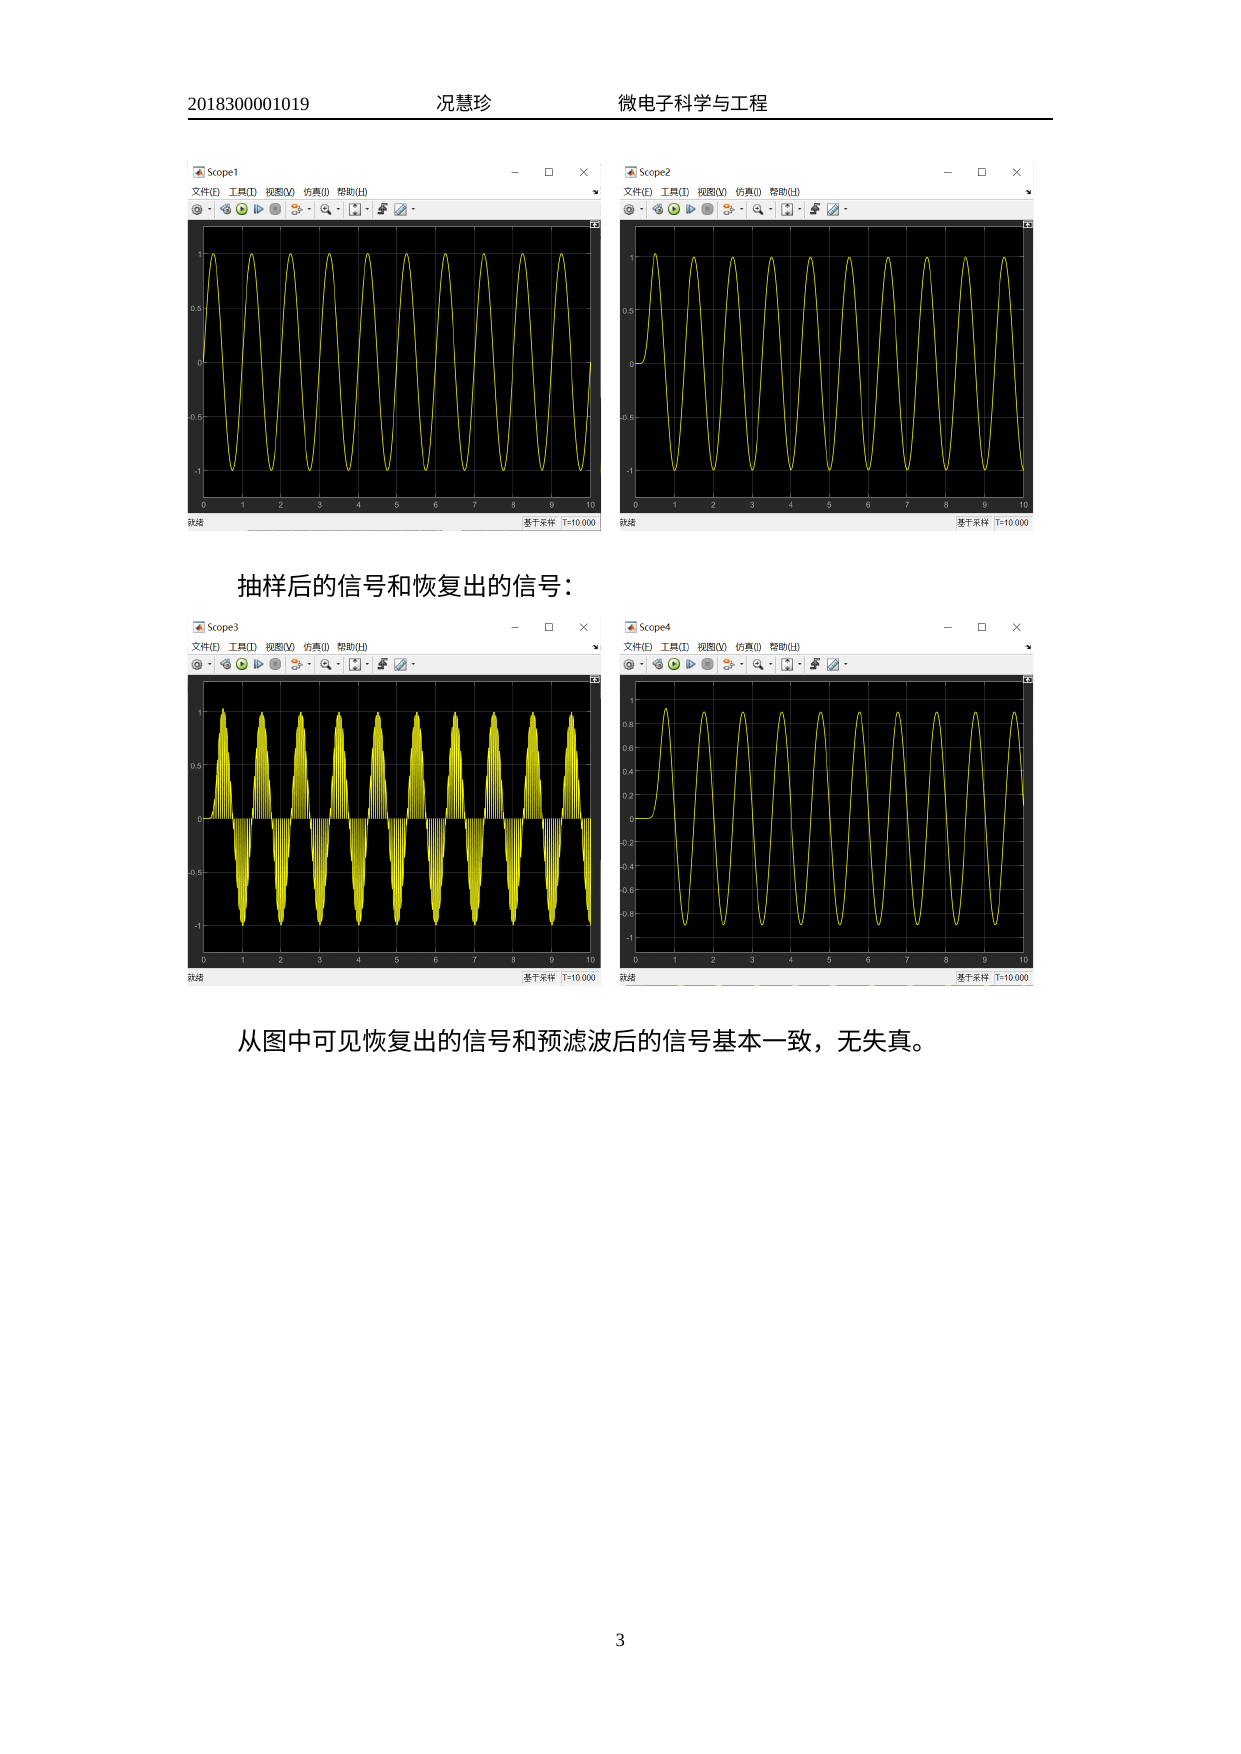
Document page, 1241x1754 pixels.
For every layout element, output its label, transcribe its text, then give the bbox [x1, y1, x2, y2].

text 从图中可见恢复出的信号和预滤波后的信号基本一致，无失真。 [187, 1007, 1053, 1072]
text 抽样后的信号和恢复出的信号： [187, 552, 1053, 617]
picture [187, 617, 601, 986]
picture [187, 162, 601, 531]
picture [619, 617, 1034, 986]
picture [619, 162, 1034, 531]
